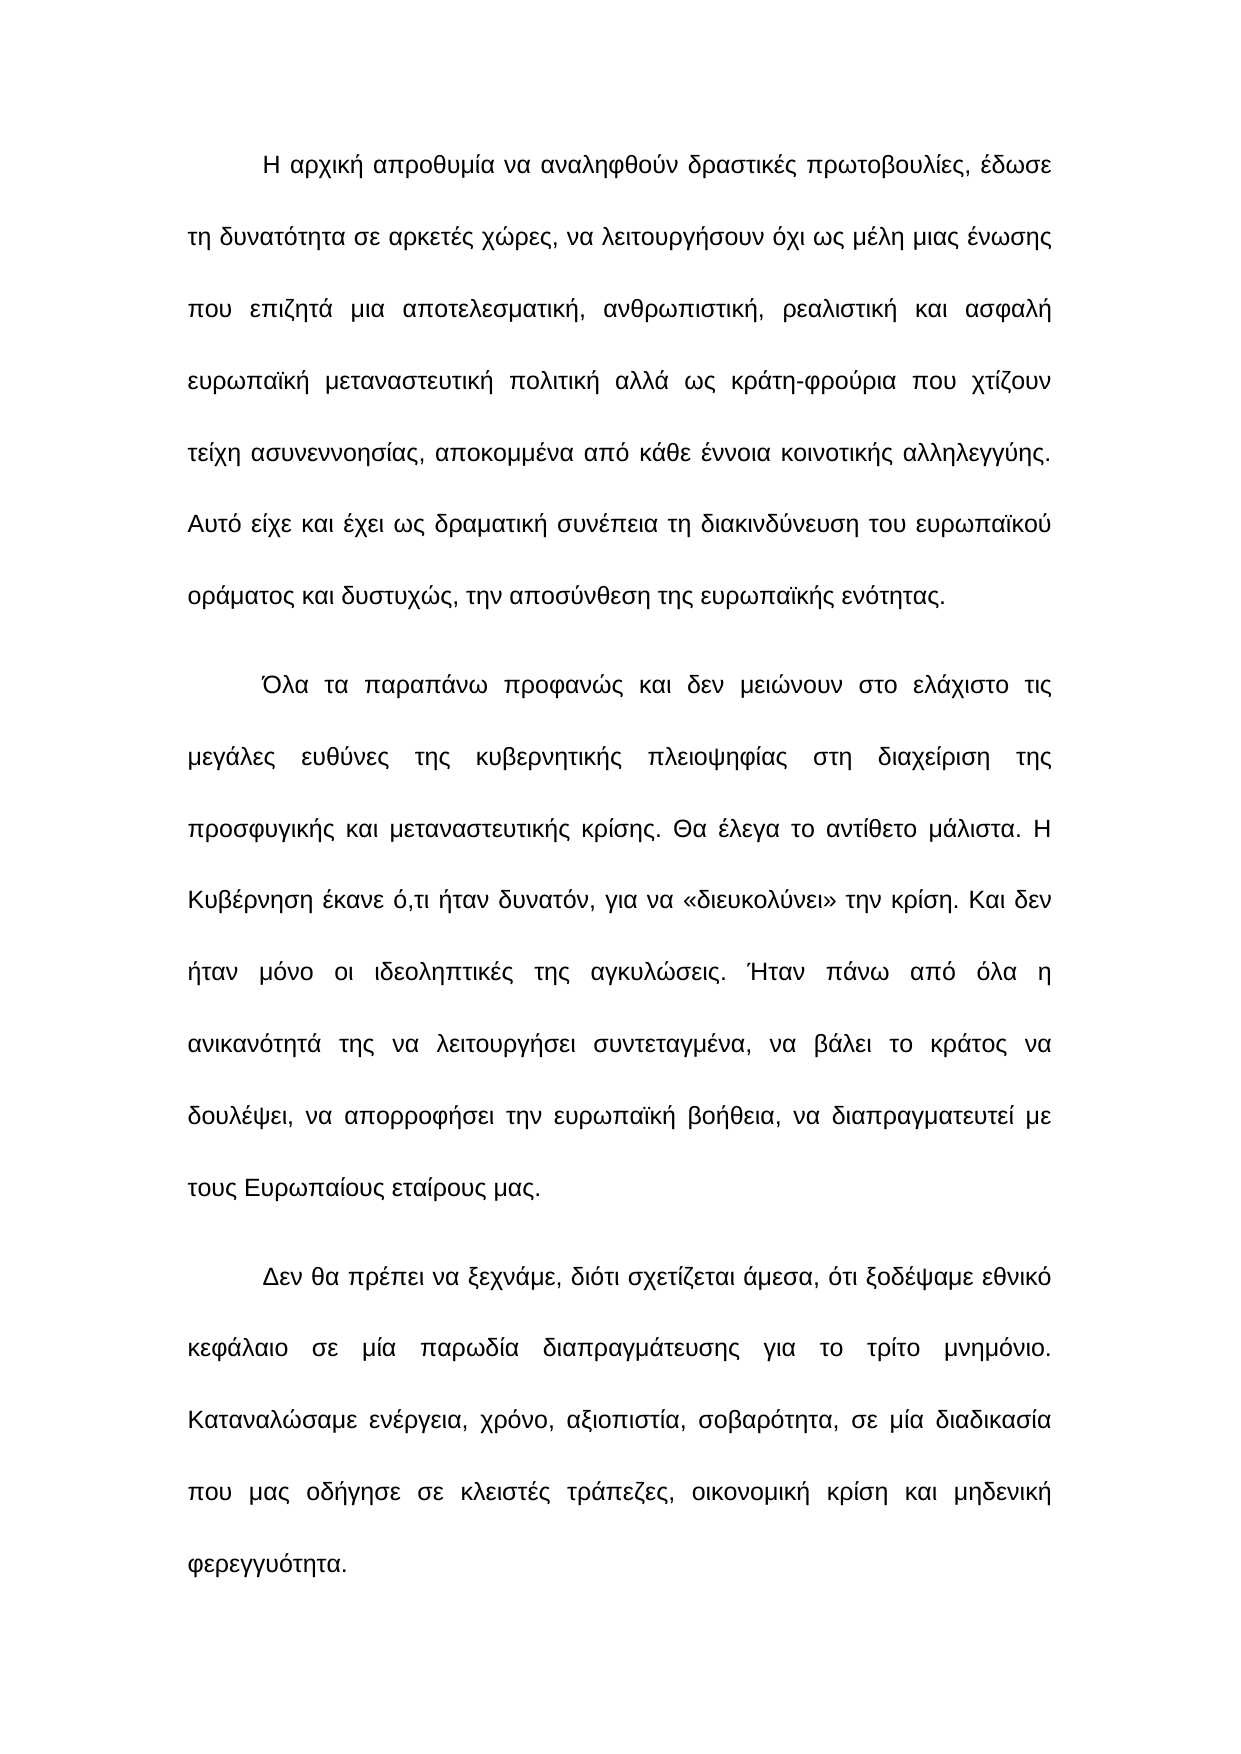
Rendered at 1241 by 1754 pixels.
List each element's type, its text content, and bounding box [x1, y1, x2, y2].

text Όλα τα παραπάνω προφανώς και δεν μειώνουν στο ελάχιστο τις μεγάλες ευθύνες της κυβερνητικής πλειοψηφίας στη διαχείριση της προσφυγικής και μεταναστευτικής κρίσης. Θα έλεγα το αντίθετο μάλιστα. Η Κυβέρνηση έκανε ό,τι ήταν δυνατόν, για να «διευκολύνει» την κρίση. Και δεν ήταν μόνο οι ιδεοληπτικές της αγκυλώσεις. Ήταν πάνω από όλα η ανικανότητά της να λειτουργήσει συντεταγμένα, να βάλει το κράτος να δουλέψει, να απορροφήσει την ευρωπαϊκή βοήθεια, να διαπραγματευτεί με τους Ευρωπαίους εταίρους μας. [187, 670, 1053, 1202]
text Η αρχική απροθυμία να αναληφθούν δραστικές πρωτοβουλίες, έδωσε τη δυνατότητα σε αρκετές χώρες, να λειτουργήσουν όχι ως μέλη μιας ένωσης που επιζητά μια αποτελεσματική, ανθρωπιστική, ρεαλιστική και ασφαλή ευρωπαϊκή μεταναστευτική πολιτική αλλά ως κράτη-φρούρια που χτίζουν τείχη ασυνεννοησίας, αποκομμένα από κάθε έννοια κοινοτικής αλληλεγγύης. Αυτό είχε και έχει ως δραματική συνέπεια τη διακινδύνευση του ευρωπαϊκού οράματος και δυστυχώς, την αποσύνθεση της ευρωπαϊκής ενότητας. [187, 150, 1053, 610]
text Δεν θα πρέπει να ξεχνάμε, διότι σχετίζεται άμεσα, ότι ξοδέψαμε εθνικό κεφάλαιο σε μία παρωδία διαπραγμάτευσης για το τρίτο μνημόνιο. Καταναλώσαμε ενέργεια, χρόνο, αξιοπιστία, σοβαρότητα, σε μία διαδικασία που μας οδήγησε σε κλειστές τράπεζες, οικονομική κρίση και μηδενική φερεγγυότητα. [187, 1261, 1053, 1578]
